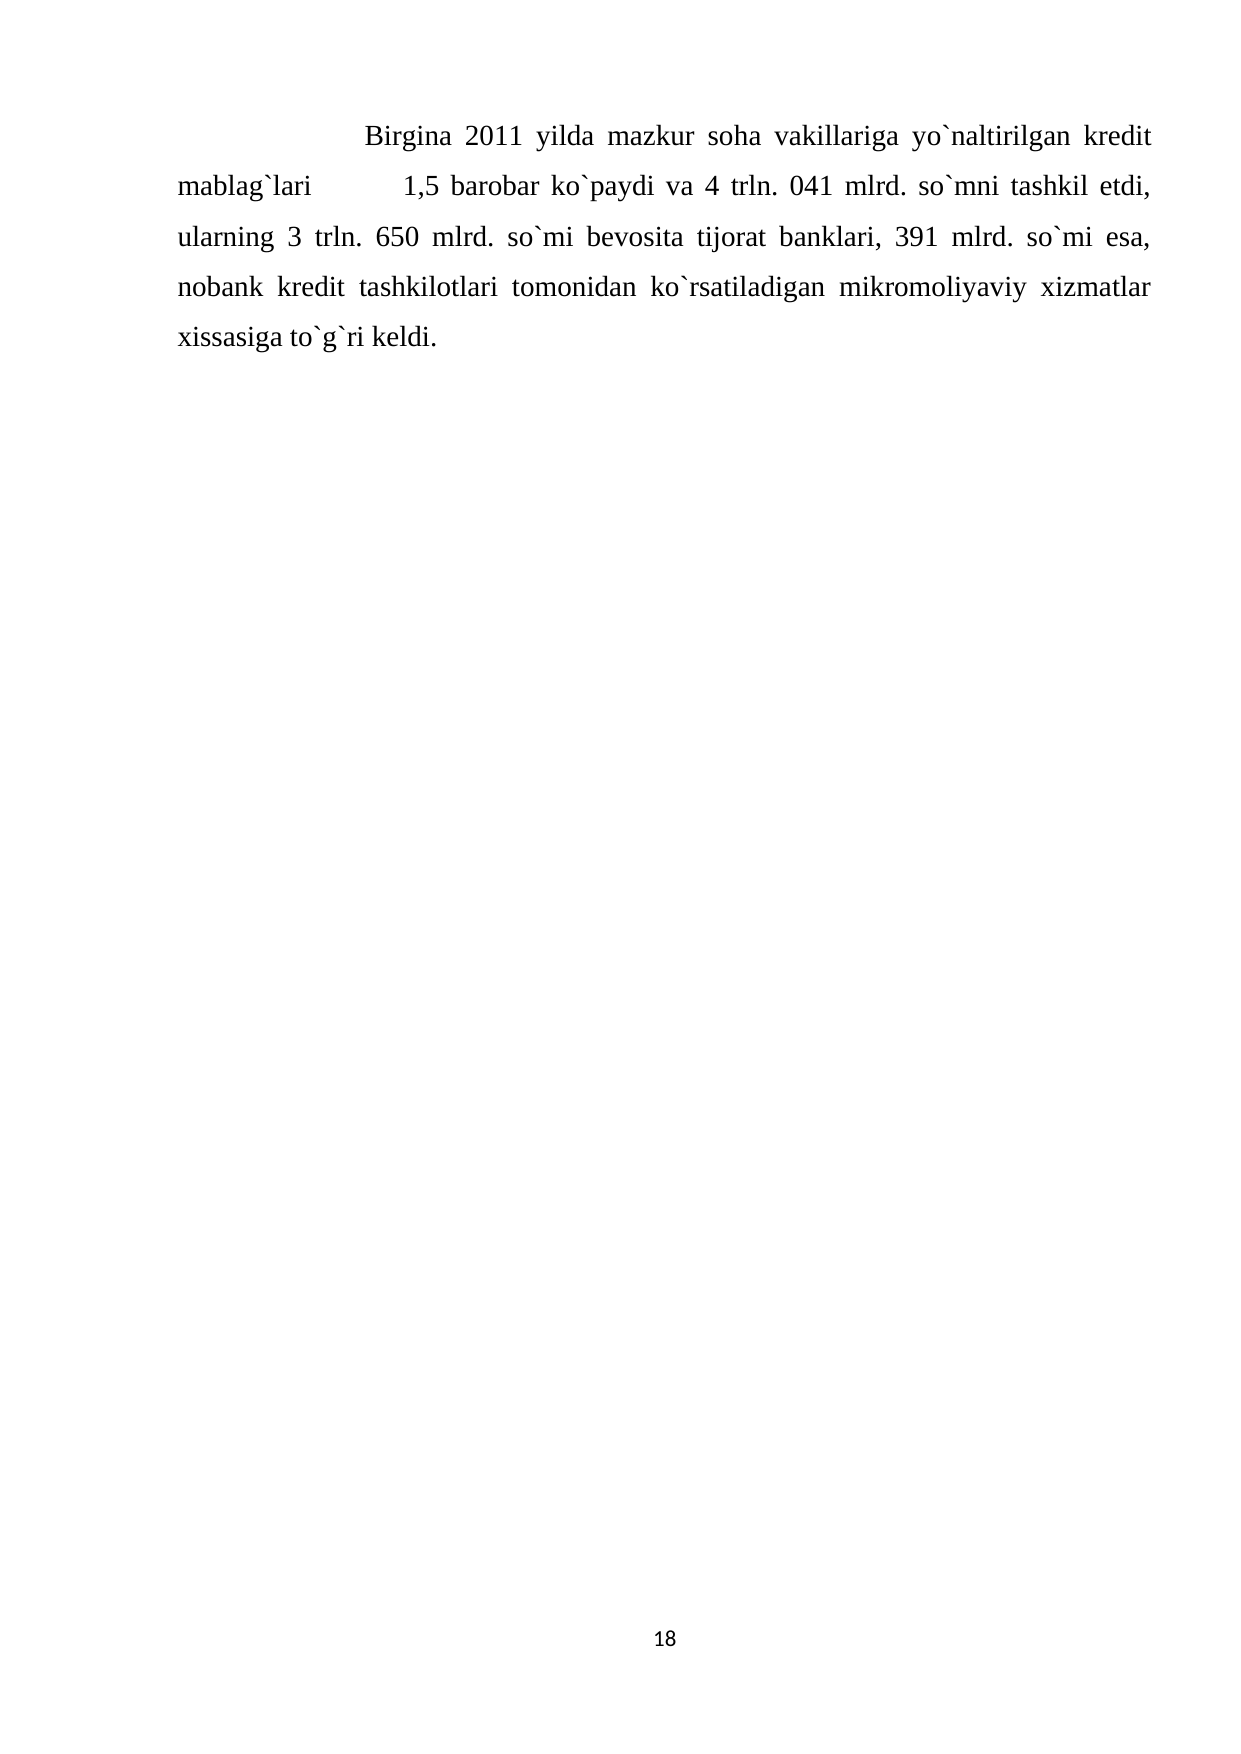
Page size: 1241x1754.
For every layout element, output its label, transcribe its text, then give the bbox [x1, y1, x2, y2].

list Birgina 2011 yilda mazkur soha vakillariga yo`naltirilgan krеdit mablag`lari 1,5 barobar ko`paydi va 4 trln. 041 mlrd. so`mni tashkil etdi, ularning 3 trln. 650 mlrd. so`mi bеvosita tijorat banklari, 391 mlrd. so`mi esa, nobank krеdit tashkilotlari tomonidan ko`rsatiladigan mikromoliyaviy xizmatlar xissasiga to`g`ri kеldi. [177, 118, 1152, 353]
